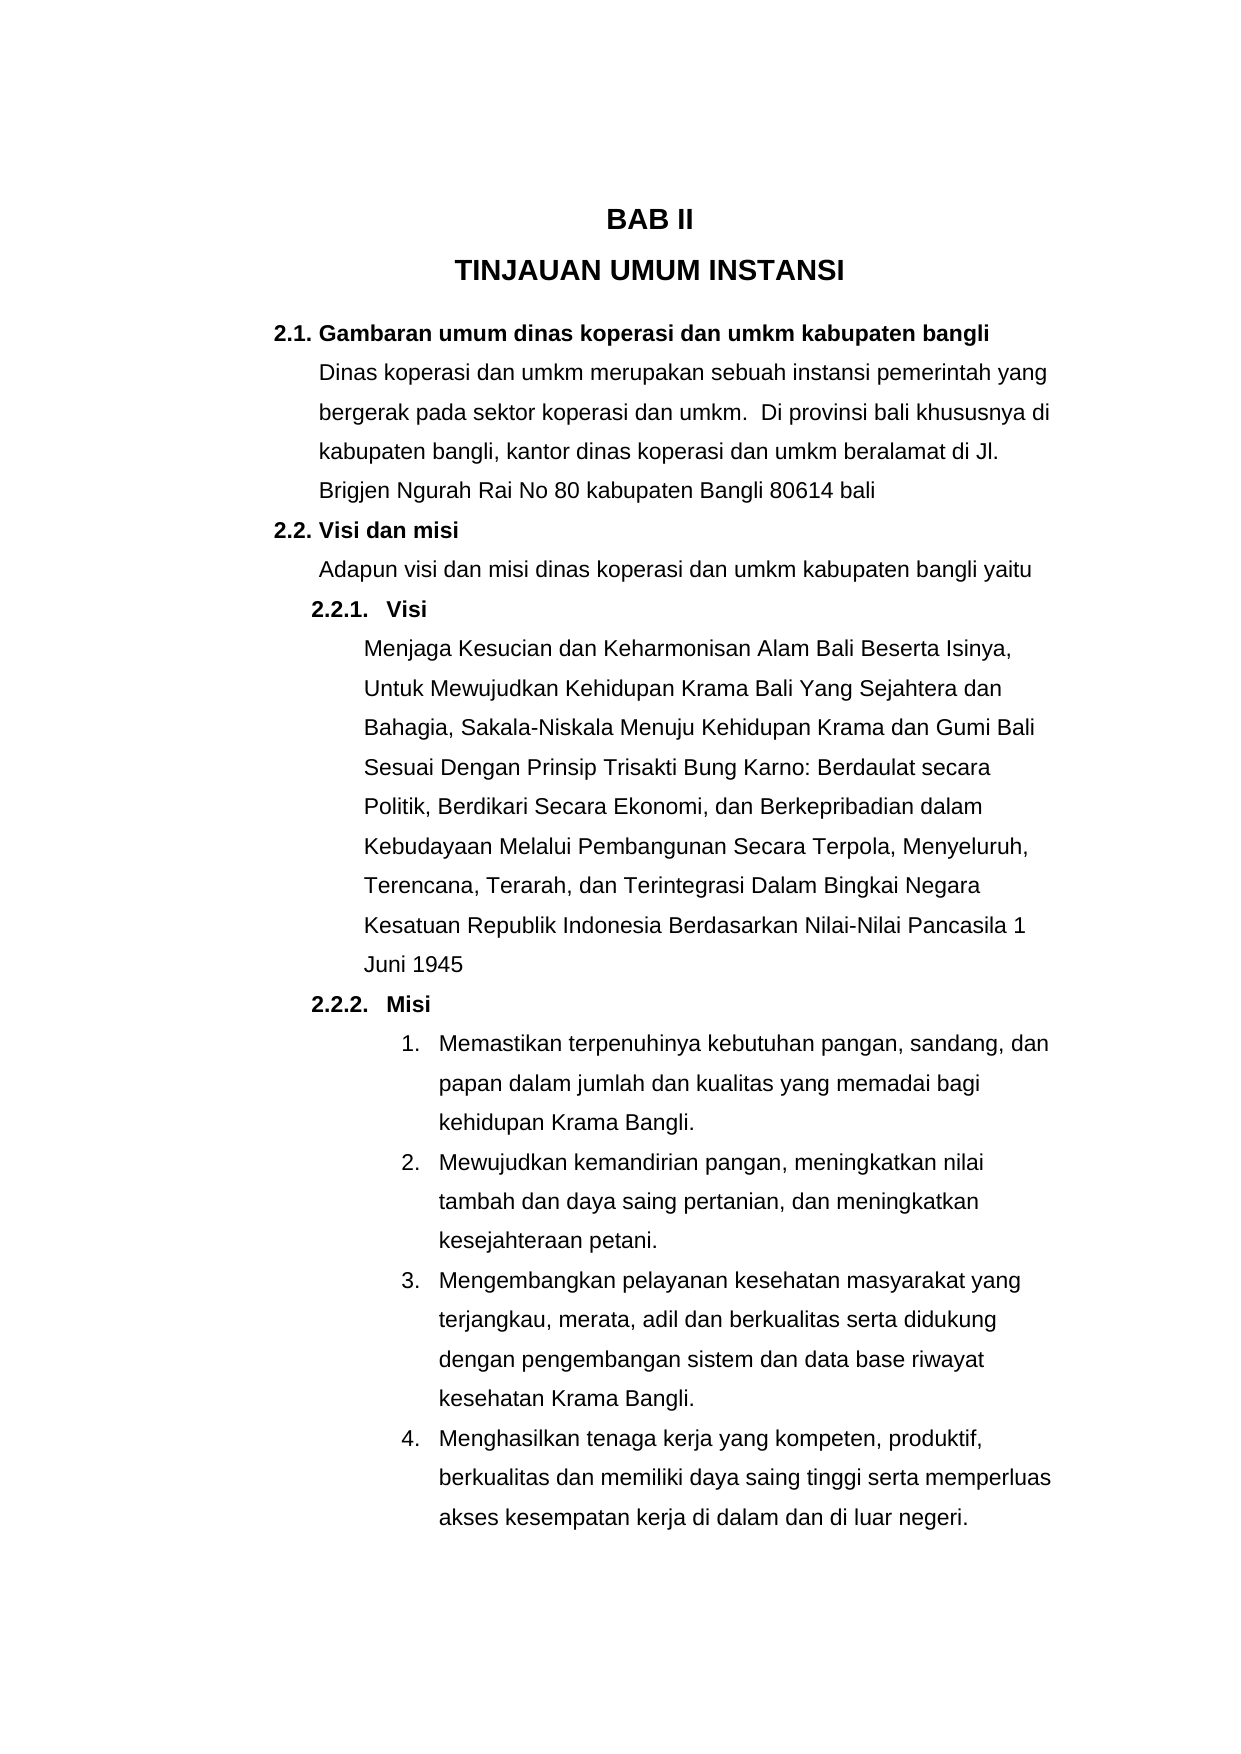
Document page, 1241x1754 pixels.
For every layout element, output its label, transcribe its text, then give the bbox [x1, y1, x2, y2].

list Mengembangkan pelayanan kesehatan masyarakat yang terjangkau, merata, adil dan berkualitas serta didukung dengan pengembangan sistem dan data base riwayat kesehatan Krama Bangli. [401, 1267, 1063, 1412]
list Visi dan misi [274, 517, 1063, 543]
list Dinas koperasi dan umkm merupakan sebuah instansi pemerintah yang bergerak pada sektor koperasi dan umkm. Di provinsi bali khususnya di kabupaten bangli, kantor dinas koperasi dan umkm beralamat di Jl. Brigjen Ngurah Rai No 80 kabupaten Bangli 80614 bali [319, 359, 1063, 504]
list Visi [311, 596, 1063, 622]
list Menghasilkan tenaga kerja yang kompeten, produktif, berkualitas dan memiliki daya saing tinggi serta memperluas akses kesempatan kerja di dalam dan di luar negeri. [401, 1425, 1063, 1530]
list Menjaga Kesucian dan Keharmonisan Alam Bali Beserta Isinya, Untuk Mewujudkan Kehidupan Krama Bali Yang Sejahtera dan Bahagia, Sakala-Niskala Menuju Kehidupan Krama dan Gumi Bali Sesuai Dengan Prinsip Trisakti Bung Karno: Berdaulat secara Politik, Berdikari Secara Ekonomi, dan Berkepribadian dalam Kebudayaan Melalui Pembangunan Secara Terpola, Menyeluruh, Terencana, Terarah, dan Terintegrasi Dalam Bingkai Negara Kesatuan Republik Indonesia Berdasarkan Nilai-Nilai Pancasila 1 Juni 1945 [364, 635, 1063, 977]
list Mewujudkan kemandirian pangan, meningkatkan nilai tambah dan daya saing pertanian, dan meningkatkan kesejahteraan petani. [401, 1148, 1063, 1254]
list Misi [311, 991, 1063, 1017]
text TINJAUAN UMUM INSTANSI [236, 252, 1063, 286]
subtitle BAB II [236, 202, 1063, 236]
list Adapun visi dan misi dinas koperasi dan umkm kabupaten bangli yaitu [319, 556, 1063, 583]
list Memastikan terpenuhinya kebutuhan pangan, sandang, dan papan dalam jumlah dan kualitas yang memadai bagi kehidupan Krama Bangli. [401, 1030, 1063, 1135]
list Gambaran umum dinas koperasi dan umkm kabupaten bangli [274, 319, 1063, 346]
